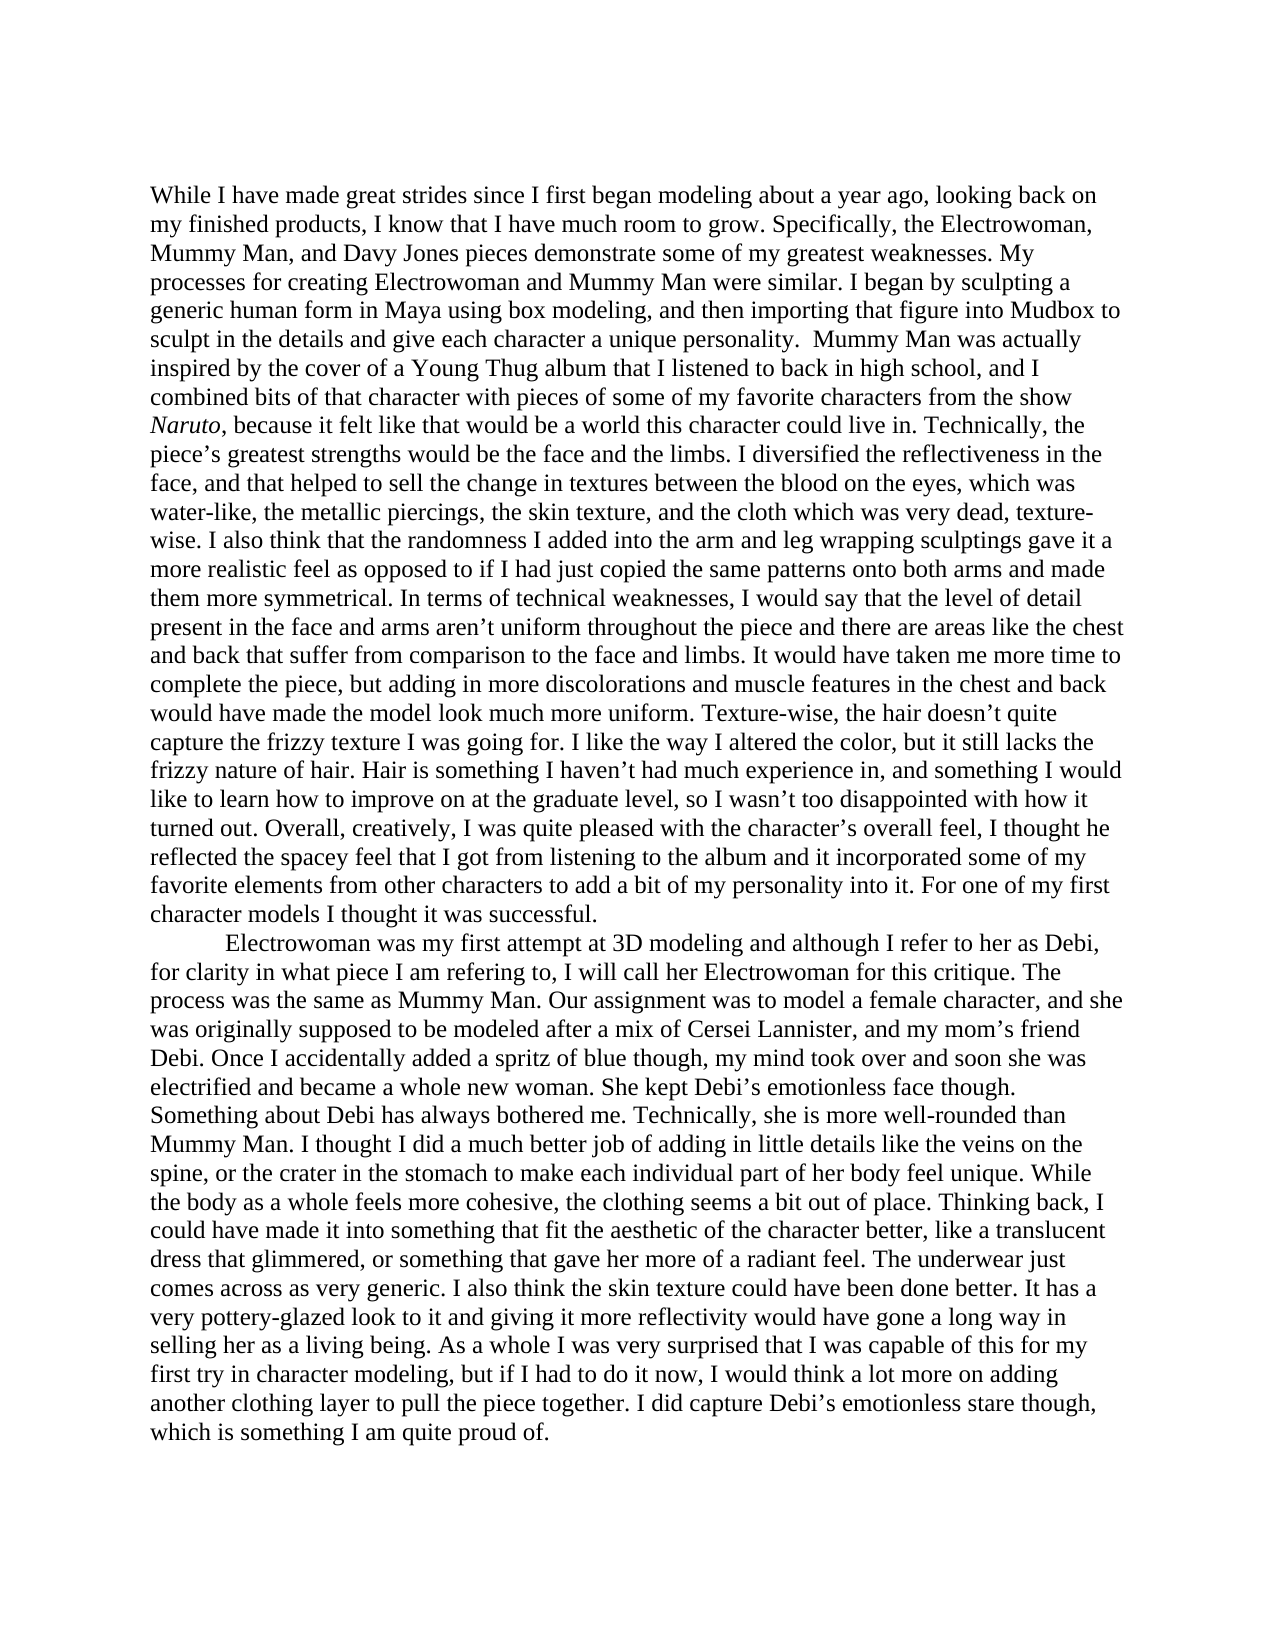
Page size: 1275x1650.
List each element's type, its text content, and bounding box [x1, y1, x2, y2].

text Electrowoman was my first attempt at 3D modeling and although I refer to her as Debi, for clarity in what piece I am refering to, I will call her Electrowoman for this critique. The process was the same as Mummy Man. Our assignment was to model a female character, and she was originally supposed to be modeled after a mix of Cersei Lannister, and my mom’s friend Debi. Once I accidentally added a spritz of blue though, my mind took over and soon she was electrified and became a whole new woman. She kept Debi’s emotionless face though. Something about Debi has always bothered me. Technically, she is more well-rounded than Mummy Man. I thought I did a much better job of adding in little details like the veins on the spine, or the crater in the stomach to make each individual part of her body feel unique. While the body as a whole feels more cohesive, the clothing seems a bit out of place. Thinking back, I could have made it into something that fit the aesthetic of the character better, like a translucent dress that glimmered, or something that gave her more of a radiant feel. The underwear just comes across as very generic. I also think the skin texture could have been done better. It has a very pottery-glazed look to it and giving it more reflectivity would have gone a long way in selling her as a living being. As a whole I was very surprised that I was capable of this for my first try in character modeling, but if I had to do it now, I would think a lot more on adding another clothing layer to pull the piece together. I did capture Debi’s emotionless stare though, which is something I am quite proud of. [150, 928, 1125, 1446]
text While I have made great strides since I first began modeling about a year ago, looking back on my finished products, I know that I have much room to grow. Specifically, the Electrowoman, Mummy Man, and Davy Jones pieces demonstrate some of my greatest weaknesses. My processes for creating Electrowoman and Mummy Man were similar. I began by sculpting a generic human form in Maya using box modeling, and then importing that figure into Mudbox to sculpt in the details and give each character a unique personality. Mummy Man was actually inspired by the cover of a Young Thug album that I listened to back in high school, and I combined bits of that character with pieces of some of my favorite characters from the show Naruto, because it felt like that would be a world this character could live in. Technically, the piece’s greatest strengths would be the face and the limbs. I diversified the reflectiveness in the face, and that helped to sell the change in textures between the blood on the eyes, which was water-like, the metallic piercings, the skin texture, and the cloth which was very dead, texture-wise. I also think that the randomness I added into the arm and leg wrapping sculptings gave it a more realistic feel as opposed to if I had just copied the same patterns onto both arms and made them more symmetrical. In terms of technical weaknesses, I would say that the level of detail present in the face and arms aren’t uniform throughout the piece and there are areas like the chest and back that suffer from comparison to the face and limbs. It would have taken me more time to complete the piece, but adding in more discolorations and muscle features in the chest and back would have made the model look much more uniform. Texture-wise, the hair doesn’t quite capture the frizzy texture I was going for. I like the way I altered the color, but it still lacks the frizzy nature of hair. Hair is something I haven’t had much experience in, and something I would like to learn how to improve on at the graduate level, so I wasn’t too disappointed with how it turned out. Overall, creatively, I was quite pleased with the character’s overall feel, I thought he reflected the spacey feel that I got from listening to the album and it incorporated some of my favorite elements from other characters to add a bit of my personality into it. For one of my first character models I thought it was successful. [150, 181, 1125, 928]
